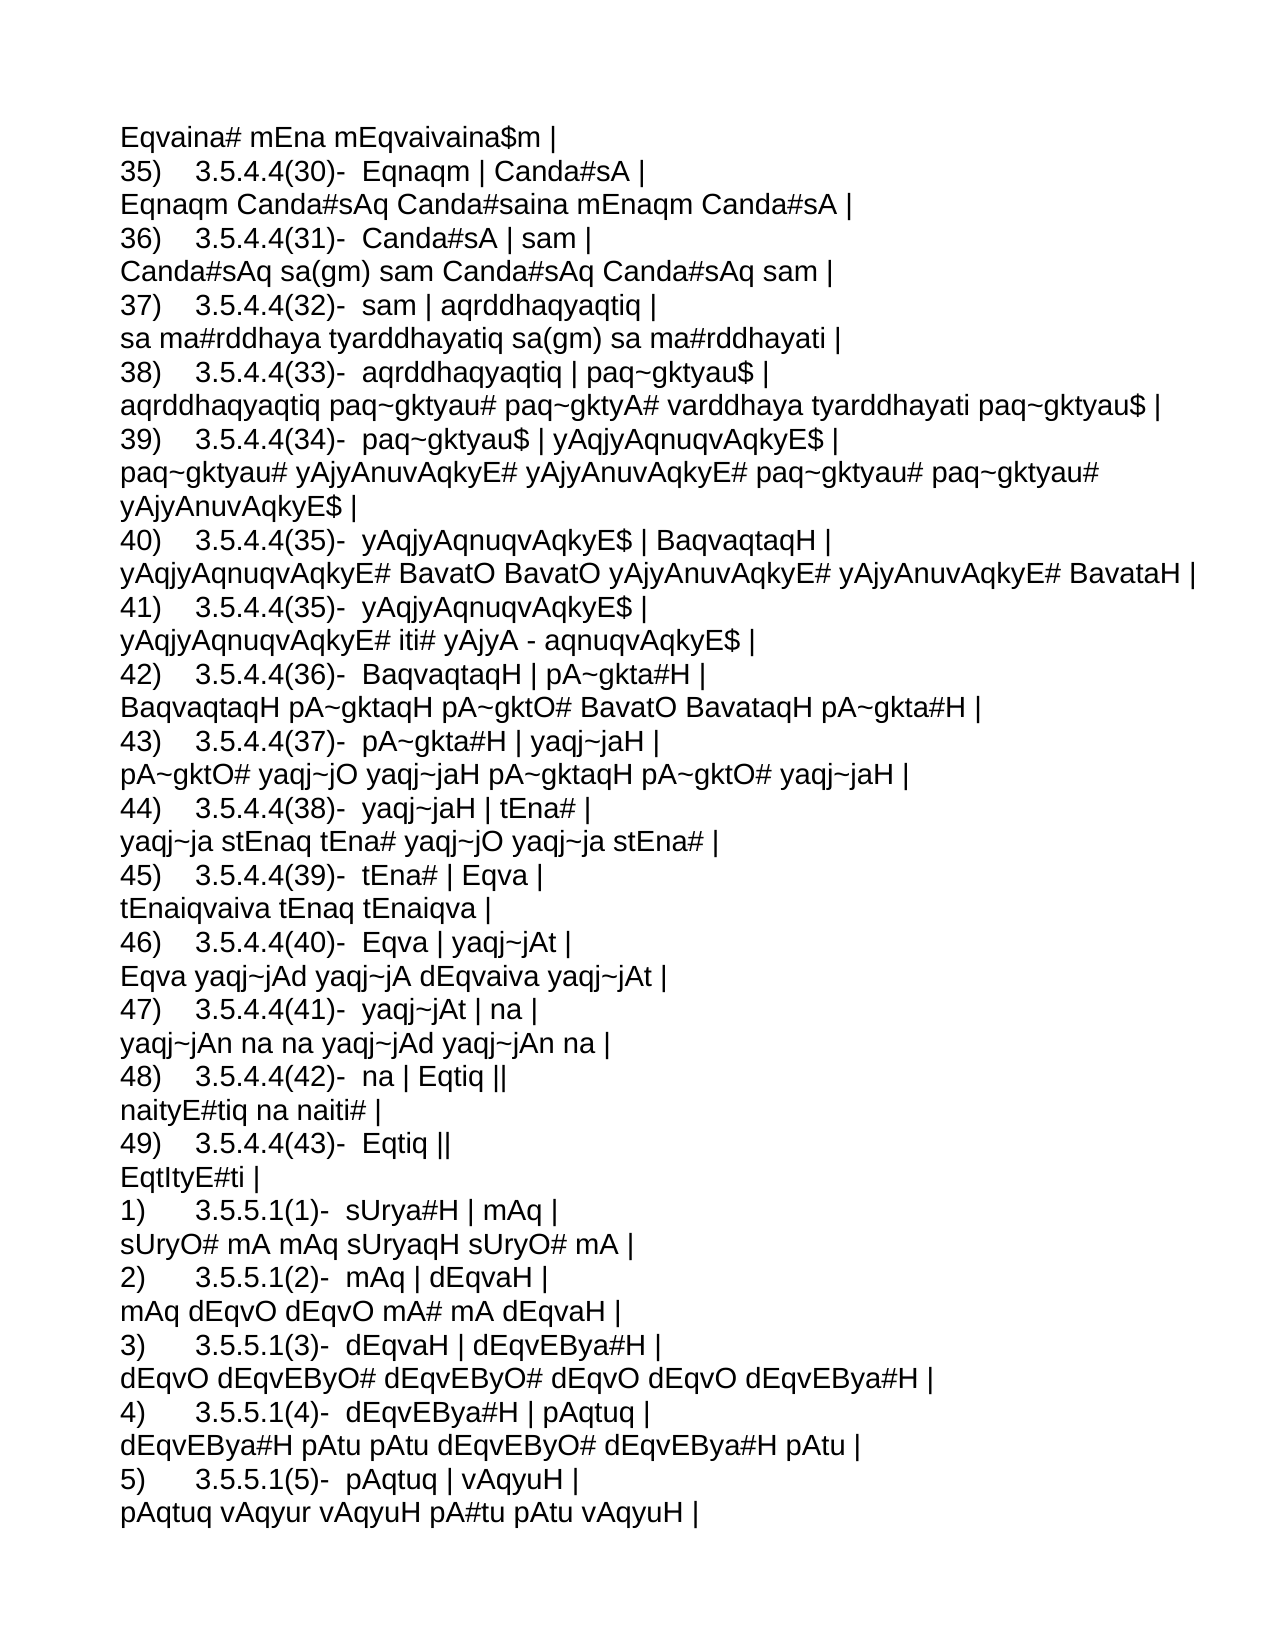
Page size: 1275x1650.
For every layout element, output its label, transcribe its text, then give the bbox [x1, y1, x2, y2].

text mAq dEqvO dEqvO mA# mA dEqvaH | [120, 1294, 1200, 1327]
text 38) 3.5.4.4(33)- aqrddhaqyaqtiq | paq~gktyau$ | [120, 355, 1200, 388]
text 3) 3.5.5.1(3)- dEqvaH | dEqvEBya#H | [120, 1327, 1200, 1361]
text 5) 3.5.5.1(5)- pAqtuq | vAqyuH | [120, 1462, 1200, 1495]
text Canda#sAq sa(gm) sam Canda#sAq Canda#sAq sam | [120, 254, 1200, 288]
text 48) 3.5.4.4(42)- na | Eqtiq || [120, 1059, 1200, 1093]
text 46) 3.5.4.4(40)- Eqva | yaqj~jAt | [120, 925, 1200, 958]
text pAqtuq vAqyur vAqyuH pA#tu pAtu vAqyuH | [120, 1495, 1200, 1529]
text EqtItyE#ti | [120, 1160, 1200, 1193]
text aqrddhaqyaqtiq paq~gktyau# paq~gktyA# varddhaya tyarddhayati paq~gktyau$ | [120, 388, 1200, 422]
text pA~gktO# yaqj~jO yaqj~jaH pA~gktaqH pA~gktO# yaqj~jaH | [120, 757, 1200, 791]
text 35) 3.5.4.4(30)- Eqnaqm | Canda#sA | [120, 153, 1200, 187]
text 42) 3.5.4.4(36)- BaqvaqtaqH | pA~gkta#H | [120, 657, 1200, 690]
text 44) 3.5.4.4(38)- yaqj~jaH | tEna# | [120, 791, 1200, 824]
text 45) 3.5.4.4(39)- tEna# | Eqva | [120, 858, 1200, 891]
text Eqvaina# mEna mEqvaivaina$m | [120, 120, 1200, 153]
text Eqva yaqj~jAd yaqj~jA dEqvaiva yaqj~jAt | [120, 958, 1200, 992]
text tEnaiqvaiva tEnaq tEnaiqva | [120, 891, 1200, 925]
text BaqvaqtaqH pA~gktaqH pA~gktO# BavatO BavataqH pA~gkta#H | [120, 690, 1200, 724]
text 41) 3.5.4.4(35)- yAqjyAqnuqvAqkyE$ | [120, 589, 1200, 623]
text yAqjyAqnuqvAqkyE# iti# yAjyA - aqnuqvAqkyE$ | [120, 623, 1200, 657]
text 49) 3.5.4.4(43)- Eqtiq || [120, 1126, 1200, 1160]
text 37) 3.5.4.4(32)- sam | aqrddhaqyaqtiq | [120, 288, 1200, 321]
text 1) 3.5.5.1(1)- sUrya#H | mAq | [120, 1193, 1200, 1227]
text 36) 3.5.4.4(31)- Canda#sA | sam | [120, 221, 1200, 254]
text 43) 3.5.4.4(37)- pA~gkta#H | yaqj~jaH | [120, 724, 1200, 757]
text sa ma#rddhaya tyarddhayatiq sa(gm) sa ma#rddhayati | [120, 321, 1200, 355]
text 40) 3.5.4.4(35)- yAqjyAqnuqvAqkyE$ | BaqvaqtaqH | [120, 522, 1200, 556]
text 4) 3.5.5.1(4)- dEqvEBya#H | pAqtuq | [120, 1394, 1200, 1428]
text yAqjyAqnuqvAqkyE# BavatO BavatO yAjyAnuvAqkyE# yAjyAnuvAqkyE# BavataH | [120, 556, 1200, 589]
text yaqj~ja stEnaq tEna# yaqj~jO yaqj~ja stEna# | [120, 824, 1200, 858]
text 47) 3.5.4.4(41)- yaqj~jAt | na | [120, 992, 1200, 1026]
text 39) 3.5.4.4(34)- paq~gktyau$ | yAqjyAqnuqvAqkyE$ | [120, 422, 1200, 455]
text dEqvEBya#H pAtu pAtu dEqvEByO# dEqvEBya#H pAtu | [120, 1428, 1200, 1462]
text Eqnaqm Canda#sAq Canda#saina mEnaqm Canda#sA | [120, 187, 1200, 221]
text paq~gktyau# yAjyAnuvAqkyE# yAjyAnuvAqkyE# paq~gktyau# paq~gktyau# yAjyAnuvAqkyE$ | [120, 455, 1200, 522]
text sUryO# mA mAq sUryaqH sUryO# mA | [120, 1227, 1200, 1260]
text dEqvO dEqvEByO# dEqvEByO# dEqvO dEqvO dEqvEBya#H | [120, 1361, 1200, 1394]
text yaqj~jAn na na yaqj~jAd yaqj~jAn na | [120, 1026, 1200, 1059]
text 2) 3.5.5.1(2)- mAq | dEqvaH | [120, 1260, 1200, 1294]
text naityE#tiq na naiti# | [120, 1093, 1200, 1126]
